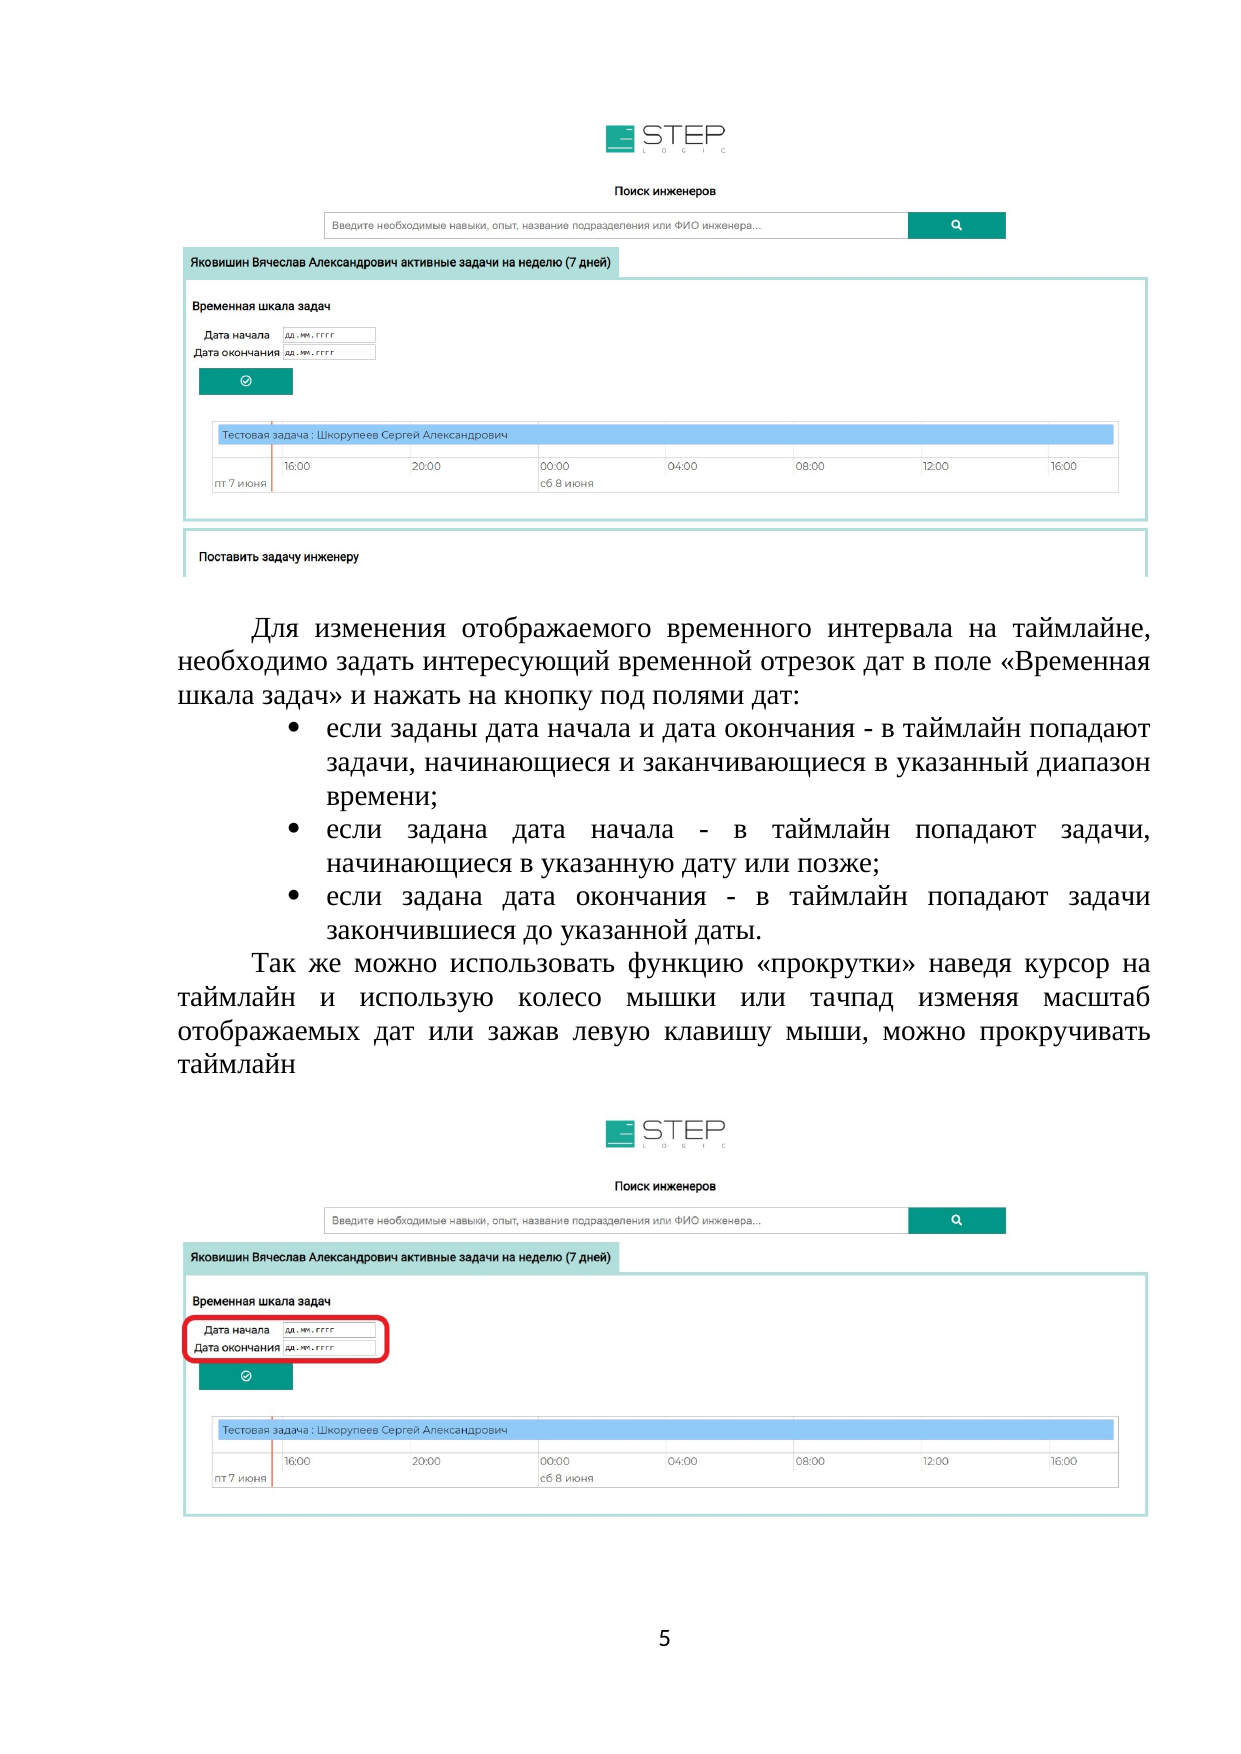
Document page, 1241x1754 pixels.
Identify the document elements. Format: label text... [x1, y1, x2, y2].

list если задана дата начала - в таймлайн попадают задачи, начинающиеся в указанную дату или позже; [288, 811, 1152, 878]
picture [177, 118, 1152, 577]
text Так же можно использовать функцию «прокрутки» наведя курсор на таймлайн и использую колесо мышки или тачпад изменяя масштаб отображаемых дат или зажав левую клавишу мыши, можно прокручивать таймлайн [177, 946, 1152, 1080]
list если заданы дата начала и дата окончания - в таймлайн попадают задачи, начинающиеся и заканчивающиеся в указанный диапазон времени; [288, 710, 1152, 811]
picture [177, 1113, 1152, 1522]
list если задана дата окончания - в таймлайн попадают задачи закончившиеся до указанной даты. [288, 878, 1152, 946]
text Для изменения отображаемого временного интервала на таймлайне, необходимо задать интересующий временной отрезок дат в поле «Временная шкала задач» и нажать на кнопку под полями дат: [177, 610, 1152, 710]
